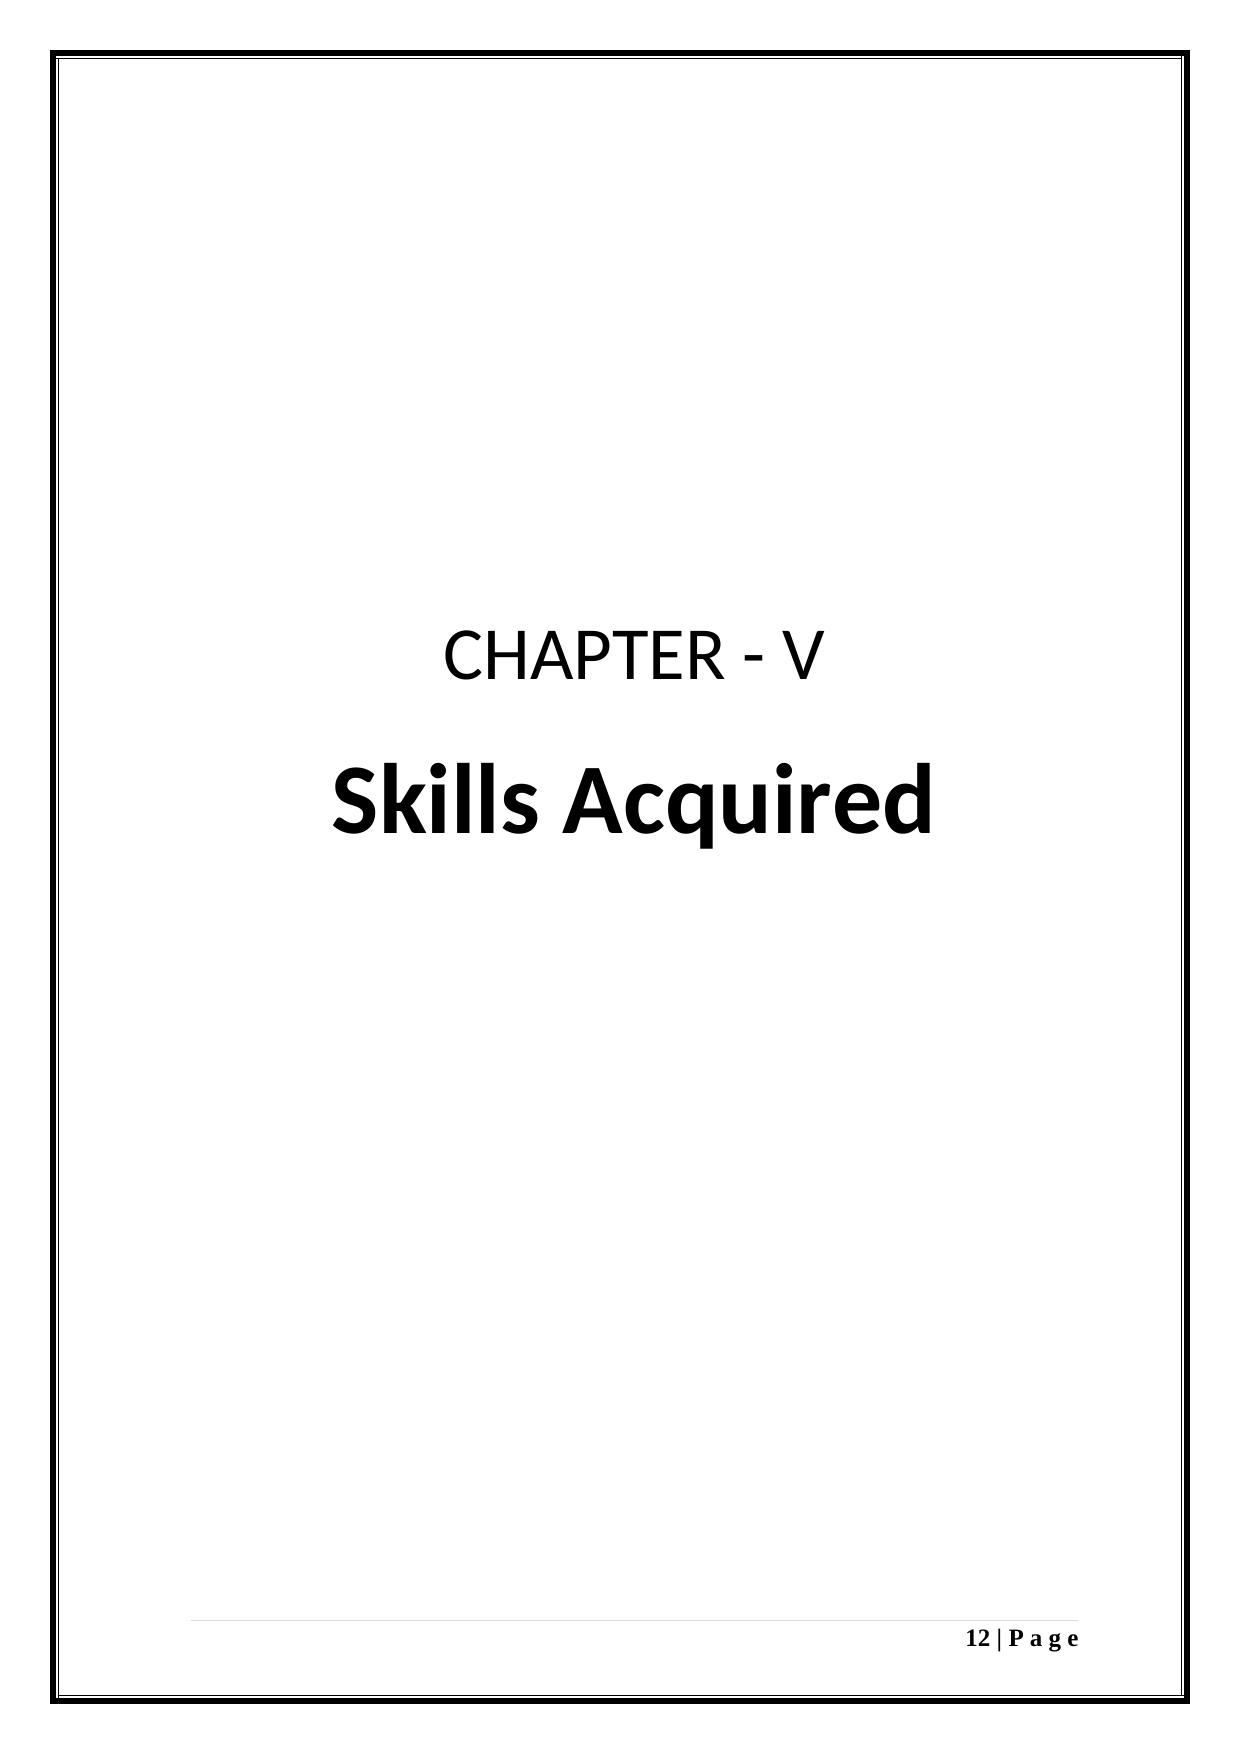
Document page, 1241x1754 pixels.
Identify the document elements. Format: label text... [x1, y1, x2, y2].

text Skills Acquired [191, 737, 1078, 859]
text CHAPTER - V [191, 607, 1078, 698]
